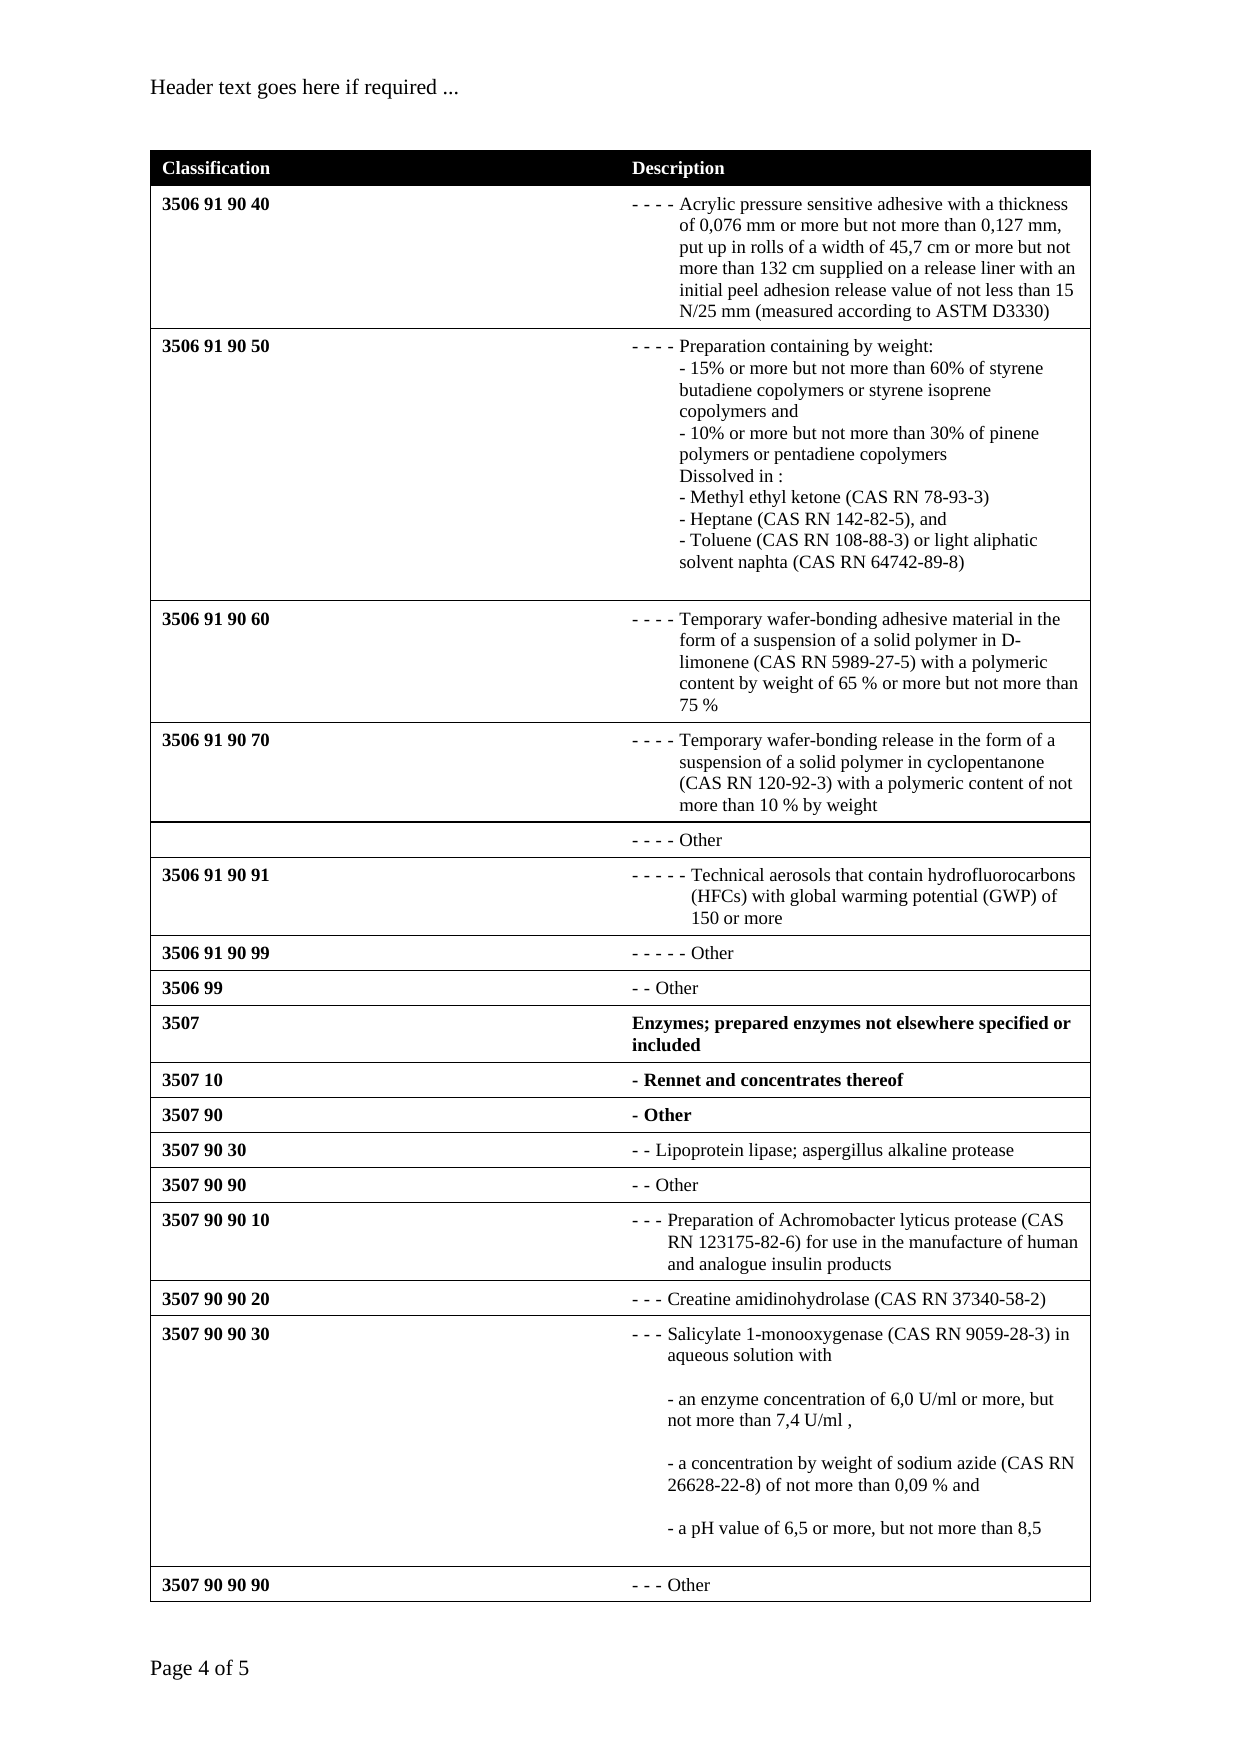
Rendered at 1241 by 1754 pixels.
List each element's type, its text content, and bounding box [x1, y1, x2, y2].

table_cell - - Other [621, 971, 1090, 1005]
table_cell Enzymes; prepared enzymes not elsewhere specified or included [621, 1006, 1090, 1062]
table_cell - - - Other [621, 1567, 1090, 1601]
table_cell - - - - Acrylic pressure sensitive adhesive with a thickness of 0,076 mm or more but not more than 0,127 mm, put up in rolls of a width of 45,7 cm or more but not more than 132 cm supplied on a release liner with an initial peel adhesion release value of not less than 15 N/25 mm (measured according to ASTM D3330) [621, 186, 1090, 328]
table_cell - - Lipoprotein lipase; aspergillus alkaline protease [621, 1133, 1090, 1167]
table_cell - Rennet and concentrates thereof [621, 1063, 1090, 1097]
table_cell 3507 90 90 90 [151, 1567, 621, 1601]
table_cell 3506 91 90 91 [151, 858, 621, 935]
table_cell - - Other [621, 1168, 1090, 1202]
table_cell 3507 90 90 10 [151, 1203, 621, 1280]
table_cell 3506 91 90 99 [151, 936, 621, 970]
table_cell - - - - - Technical aerosols that contain hydrofluorocarbons (HFCs) with global warming potential (GWP) of 150 or more [621, 858, 1090, 935]
table_cell [151, 823, 621, 857]
table_cell 3507 90 30 [151, 1133, 621, 1167]
table_cell - - - - - Other [621, 936, 1090, 970]
table_header Description [621, 151, 1090, 185]
table_cell 3507 90 [151, 1098, 621, 1132]
table_cell - - - - Temporary wafer-bonding adhesive material in the form of a suspension of a solid polymer in D-limonene (CAS RN 5989-27-5) with a polymeric content by weight of 65 % or more but not more than 75 % [621, 601, 1090, 722]
table_cell 3506 91 90 60 [151, 601, 621, 722]
table_cell 3507 90 90 30 [151, 1316, 621, 1566]
table_cell 3506 91 90 50 [151, 329, 621, 600]
table_header Classification [151, 151, 621, 185]
table_cell 3507 90 90 [151, 1168, 621, 1202]
table_cell - - - Salicylate 1-monooxygenase (CAS RN 9059-28-3) in aqueous solution with - an enzyme concentration of 6,0 U/ml or more, but not more than 7,4 U/ml , - a concentration by weight of sodium azide (CAS RN 26628-22-8) of not more than 0,09 % and - a pH value of 6,5 or more, but not more than 8,5 [621, 1316, 1090, 1566]
table_cell 3506 91 90 70 [151, 723, 621, 821]
table_cell - - - - Temporary wafer-bonding release in the form of a suspension of a solid polymer in cyclopentanone (CAS RN 120-92-3) with a polymeric content of not more than 10 % by weight [621, 723, 1090, 821]
table_cell - - - Creatine amidinohydrolase (CAS RN 37340-58-2) [621, 1281, 1090, 1315]
table_cell 3507 90 90 20 [151, 1281, 621, 1315]
table_cell 3507 10 [151, 1063, 621, 1097]
table_cell - - - - Other [621, 823, 1090, 857]
table_cell - Other [621, 1098, 1090, 1132]
table_cell 3507 [151, 1006, 621, 1062]
table_cell - - - Preparation of Achromobacter lyticus protease (CAS RN 123175-82-6) for use in the manufacture of human and analogue insulin products [621, 1203, 1090, 1280]
table_cell 3506 91 90 40 [151, 186, 621, 328]
table_cell 3506 99 [151, 971, 621, 1005]
